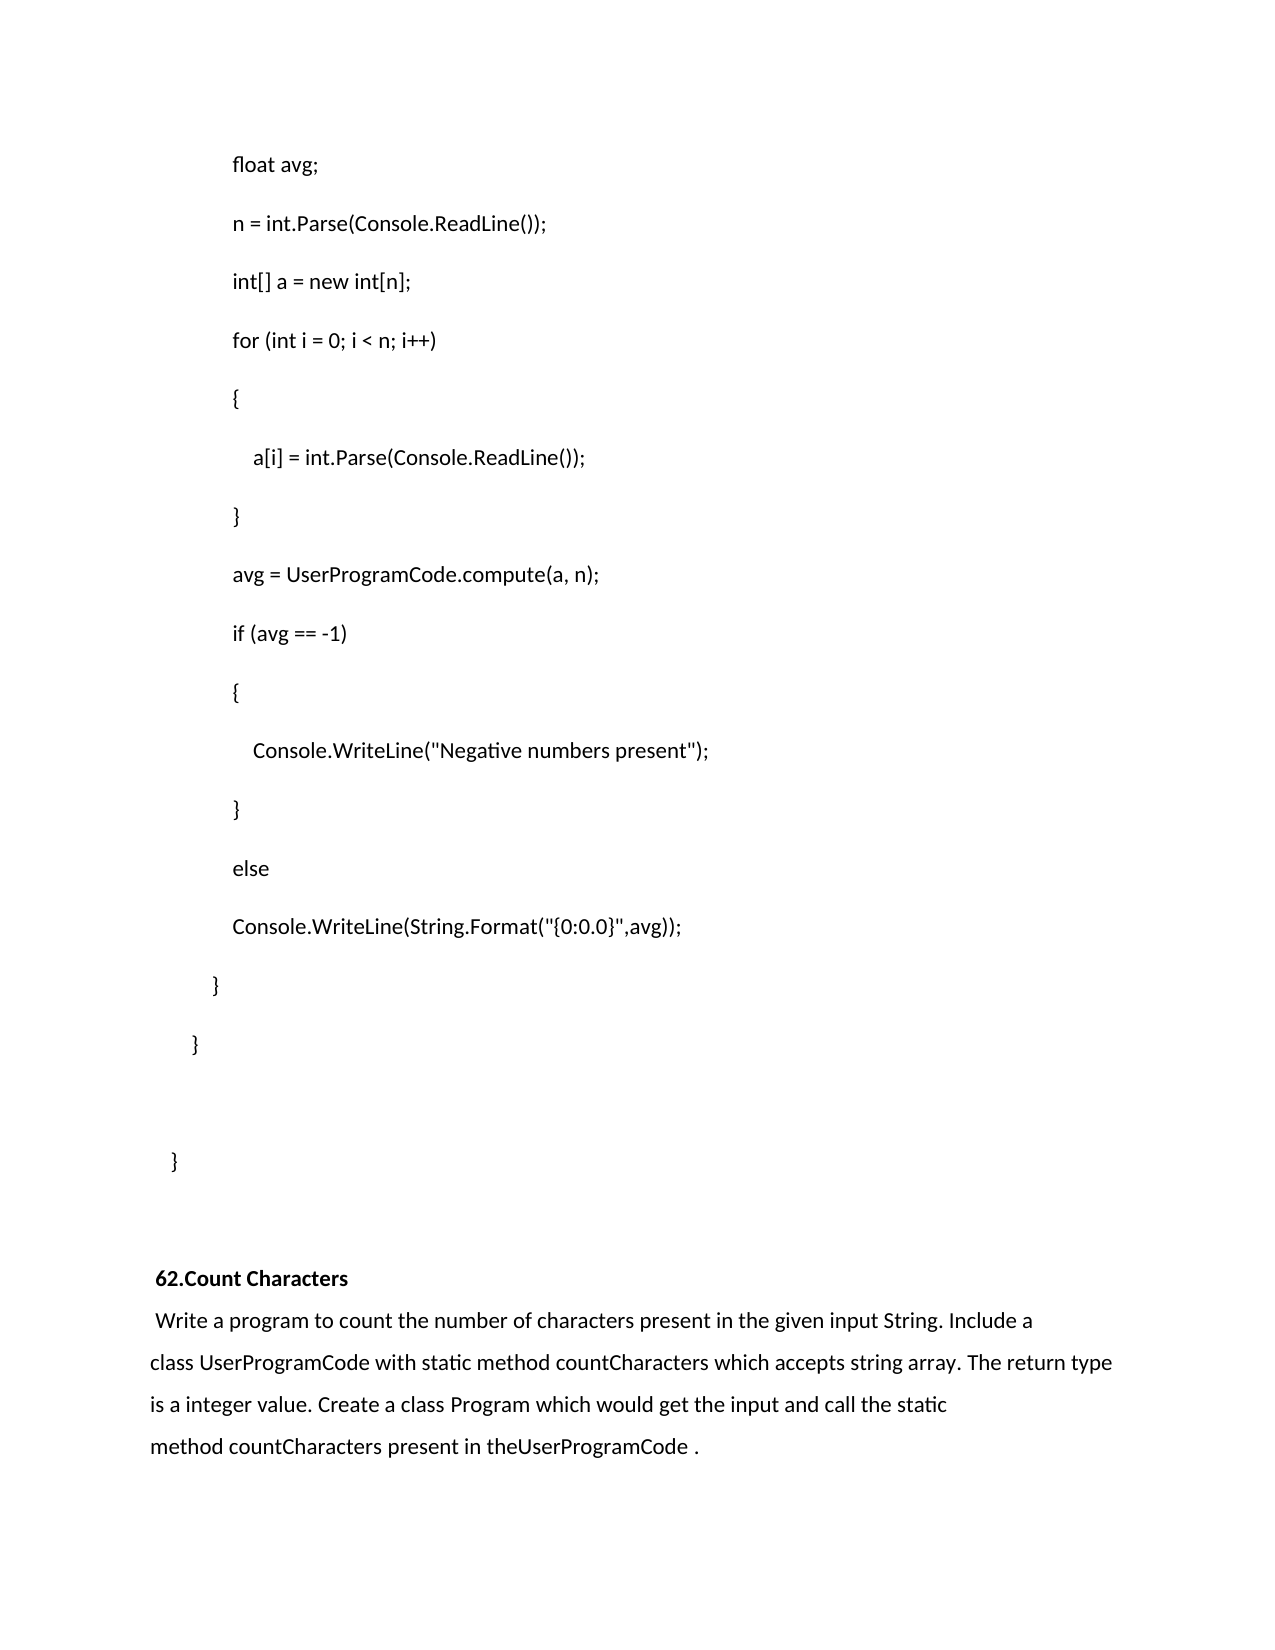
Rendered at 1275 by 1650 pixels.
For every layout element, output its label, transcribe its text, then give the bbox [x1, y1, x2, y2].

text avg = UserProgramCode.compute(a, n); [150, 561, 1125, 588]
text if (avg == -1) [150, 619, 1125, 647]
text { [150, 678, 1125, 706]
text } [150, 502, 1125, 530]
text int[] a = new int[n]; [150, 267, 1125, 295]
text n = int.Parse(Console.ReadLine()); [150, 209, 1125, 237]
text 62.Count Characters Write a program to count the number of characters present in the given input String. Include a class UserProgramCode with static method countCharacters which accepts string array. The return type is a integer value. Create a class Program which would get the input and call the static method countCharacters present in theUserProgramCode . [150, 1264, 1125, 1460]
text a[i] = int.Parse(Console.ReadLine()); [150, 443, 1125, 471]
text for (int i = 0; i < n; i++) [150, 326, 1125, 354]
text Console.WriteLine(String.Format("{0:0.0}",avg)); [150, 912, 1125, 940]
text { [150, 384, 1125, 413]
text } [150, 795, 1125, 823]
text } [150, 1030, 1125, 1058]
text } [150, 971, 1125, 999]
text Console.WriteLine("Negative numbers present"); [150, 736, 1125, 764]
text else [150, 854, 1125, 882]
text float avg; [150, 150, 1125, 178]
text } [150, 1147, 1125, 1175]
